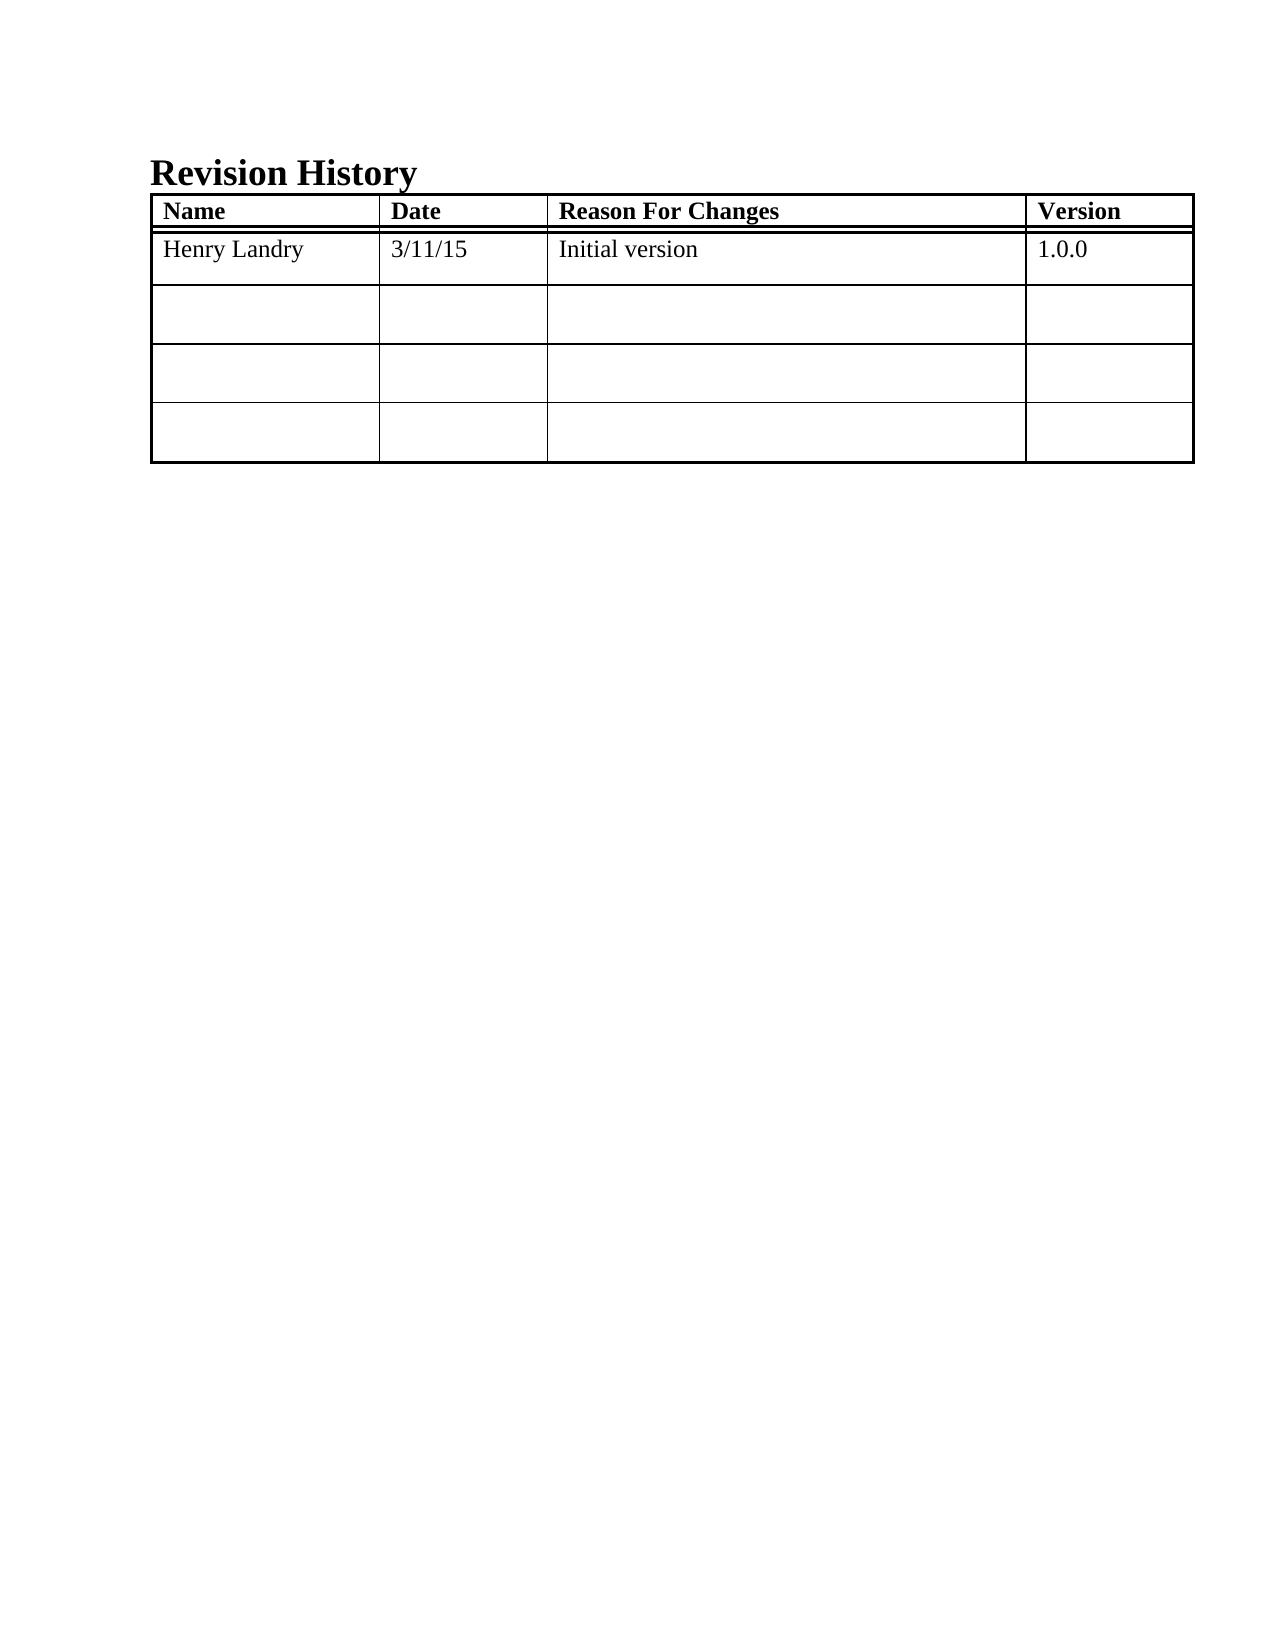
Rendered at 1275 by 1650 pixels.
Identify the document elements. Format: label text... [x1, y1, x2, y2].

table_cell [1027, 345, 1192, 402]
table_cell [380, 403, 547, 461]
table_cell [153, 345, 379, 402]
table_header Version [1027, 196, 1192, 225]
table_cell Henry Landry [153, 234, 379, 284]
table_header Reason For Changes [548, 196, 1025, 225]
table_cell [1027, 403, 1192, 461]
table_cell Initial version [548, 234, 1025, 284]
table_cell 3/11/15 [380, 234, 547, 284]
table_cell [548, 403, 1025, 461]
table_cell [380, 286, 547, 343]
table_cell [153, 403, 379, 461]
table_header Date [380, 196, 547, 225]
table_cell [380, 345, 547, 402]
table_cell [153, 286, 379, 343]
table_header Name [153, 196, 379, 225]
table_cell [548, 286, 1025, 343]
table_cell [1027, 286, 1192, 343]
table_cell [548, 345, 1025, 402]
table_cell 1.0.0 [1027, 234, 1192, 284]
text Revision History [150, 150, 1125, 193]
